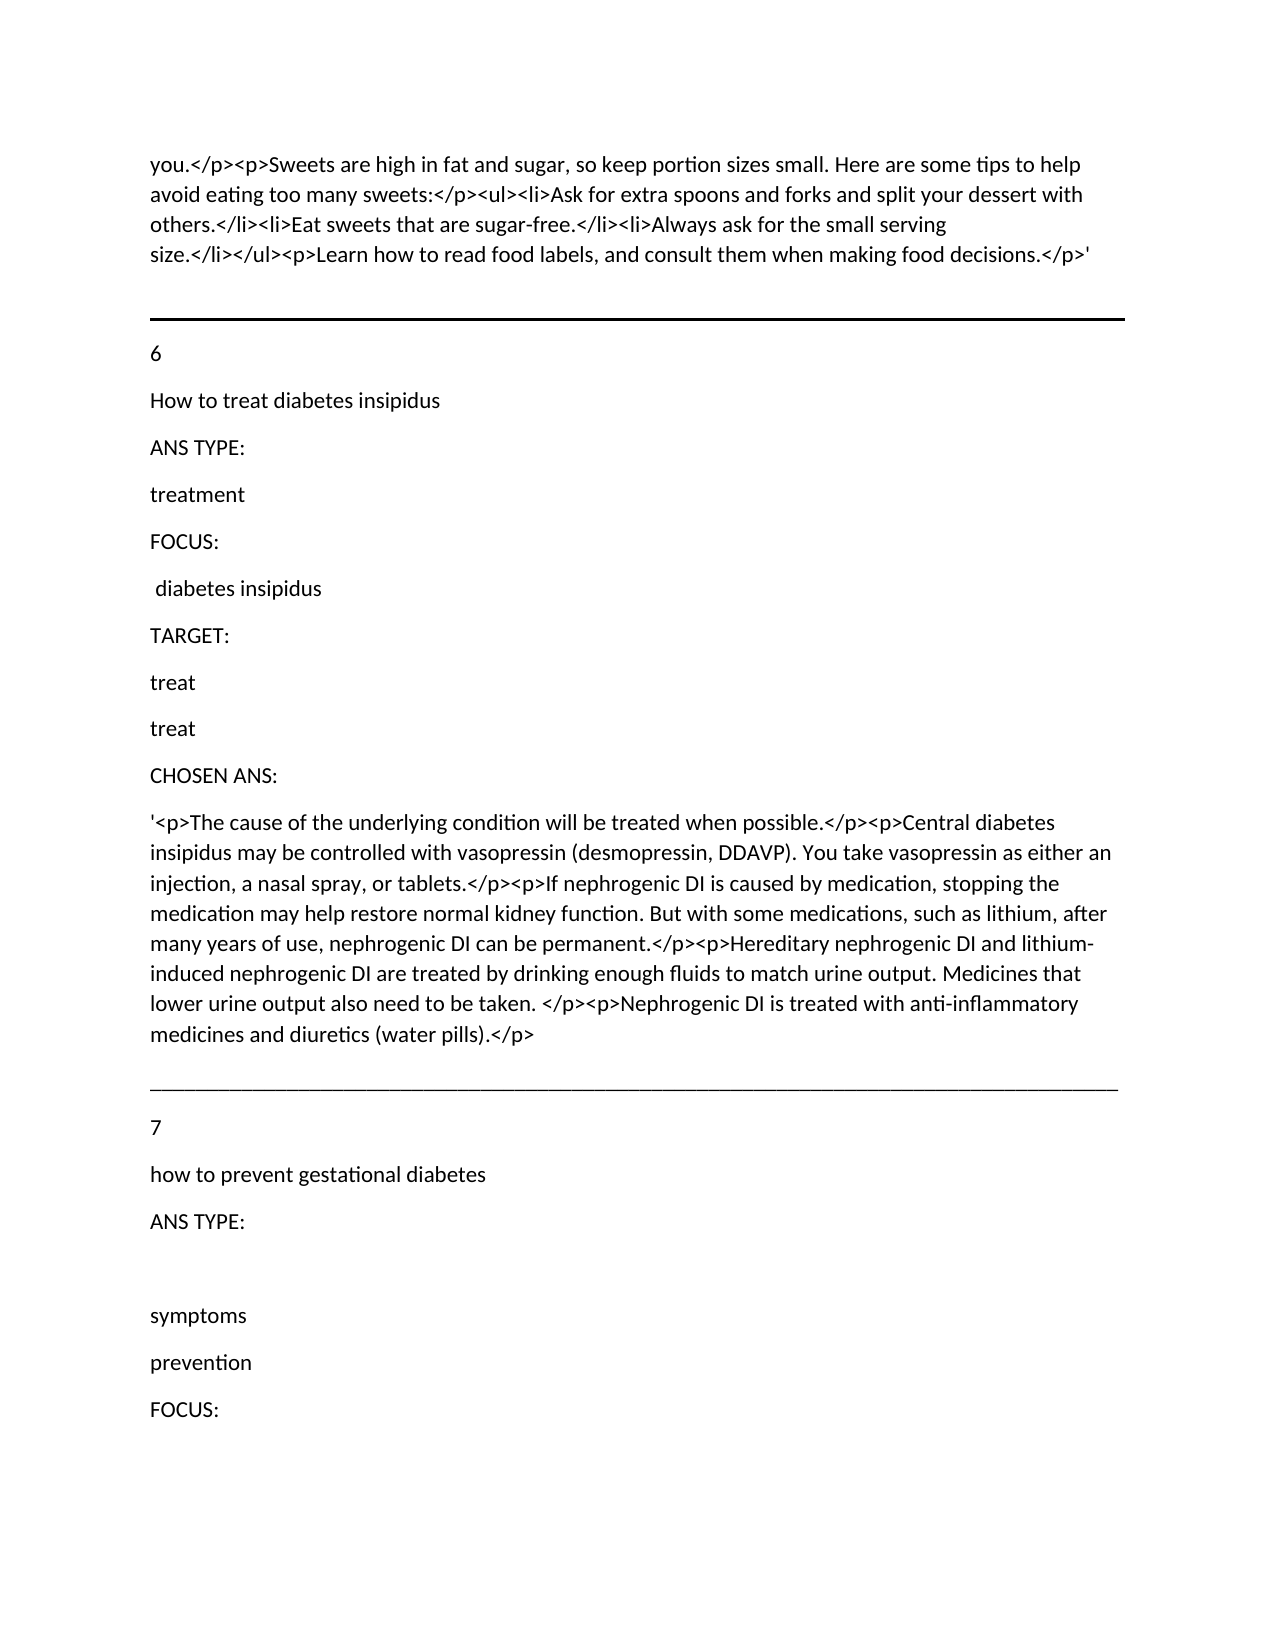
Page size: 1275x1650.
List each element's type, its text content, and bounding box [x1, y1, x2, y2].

text ANS TYPE: [150, 1207, 1125, 1235]
text 7 [150, 1113, 1125, 1142]
text ANS TYPE: [150, 433, 1125, 461]
text prevention [150, 1348, 1125, 1376]
text FOCUS: [150, 527, 1125, 555]
text '<p>The cause of the underlying condition will be treated when possible.</p><p>Central diabetes insipidus may be controlled with vasopressin (desmopressin, DDAVP). You take vasopressin as either an injection, a nasal spray, or tablets.</p><p>If nephrogenic DI is caused by medication, stopping the medication may help restore normal kidney function. But with some medications, such as lithium, after many years of use, nephrogenic DI can be permanent.</p><p>Hereditary nephrogenic DI and lithium-induced nephrogenic DI are treated by drinking enough fluids to match urine output. Medicines that lower urine output also need to be taken. </p><p>Nephrogenic DI is treated with anti-inflammatory medicines and diuretics (water pills).</p> [150, 808, 1125, 1048]
text treat [150, 668, 1125, 696]
text TARGET: [150, 621, 1125, 649]
text treatment [150, 480, 1125, 508]
text _____________________________________________________________________________________ [150, 1067, 1125, 1095]
text symptoms [150, 1301, 1125, 1329]
text how to prevent gestational diabetes [150, 1160, 1125, 1188]
text CHOSEN ANS: [150, 761, 1125, 789]
text How to treat diabetes insipidus [150, 386, 1125, 414]
text treat [150, 714, 1125, 743]
text 6 [150, 339, 1125, 368]
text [150, 150, 1125, 269]
text diabetes insipidus [150, 574, 1125, 602]
text FOCUS: [150, 1395, 1125, 1423]
